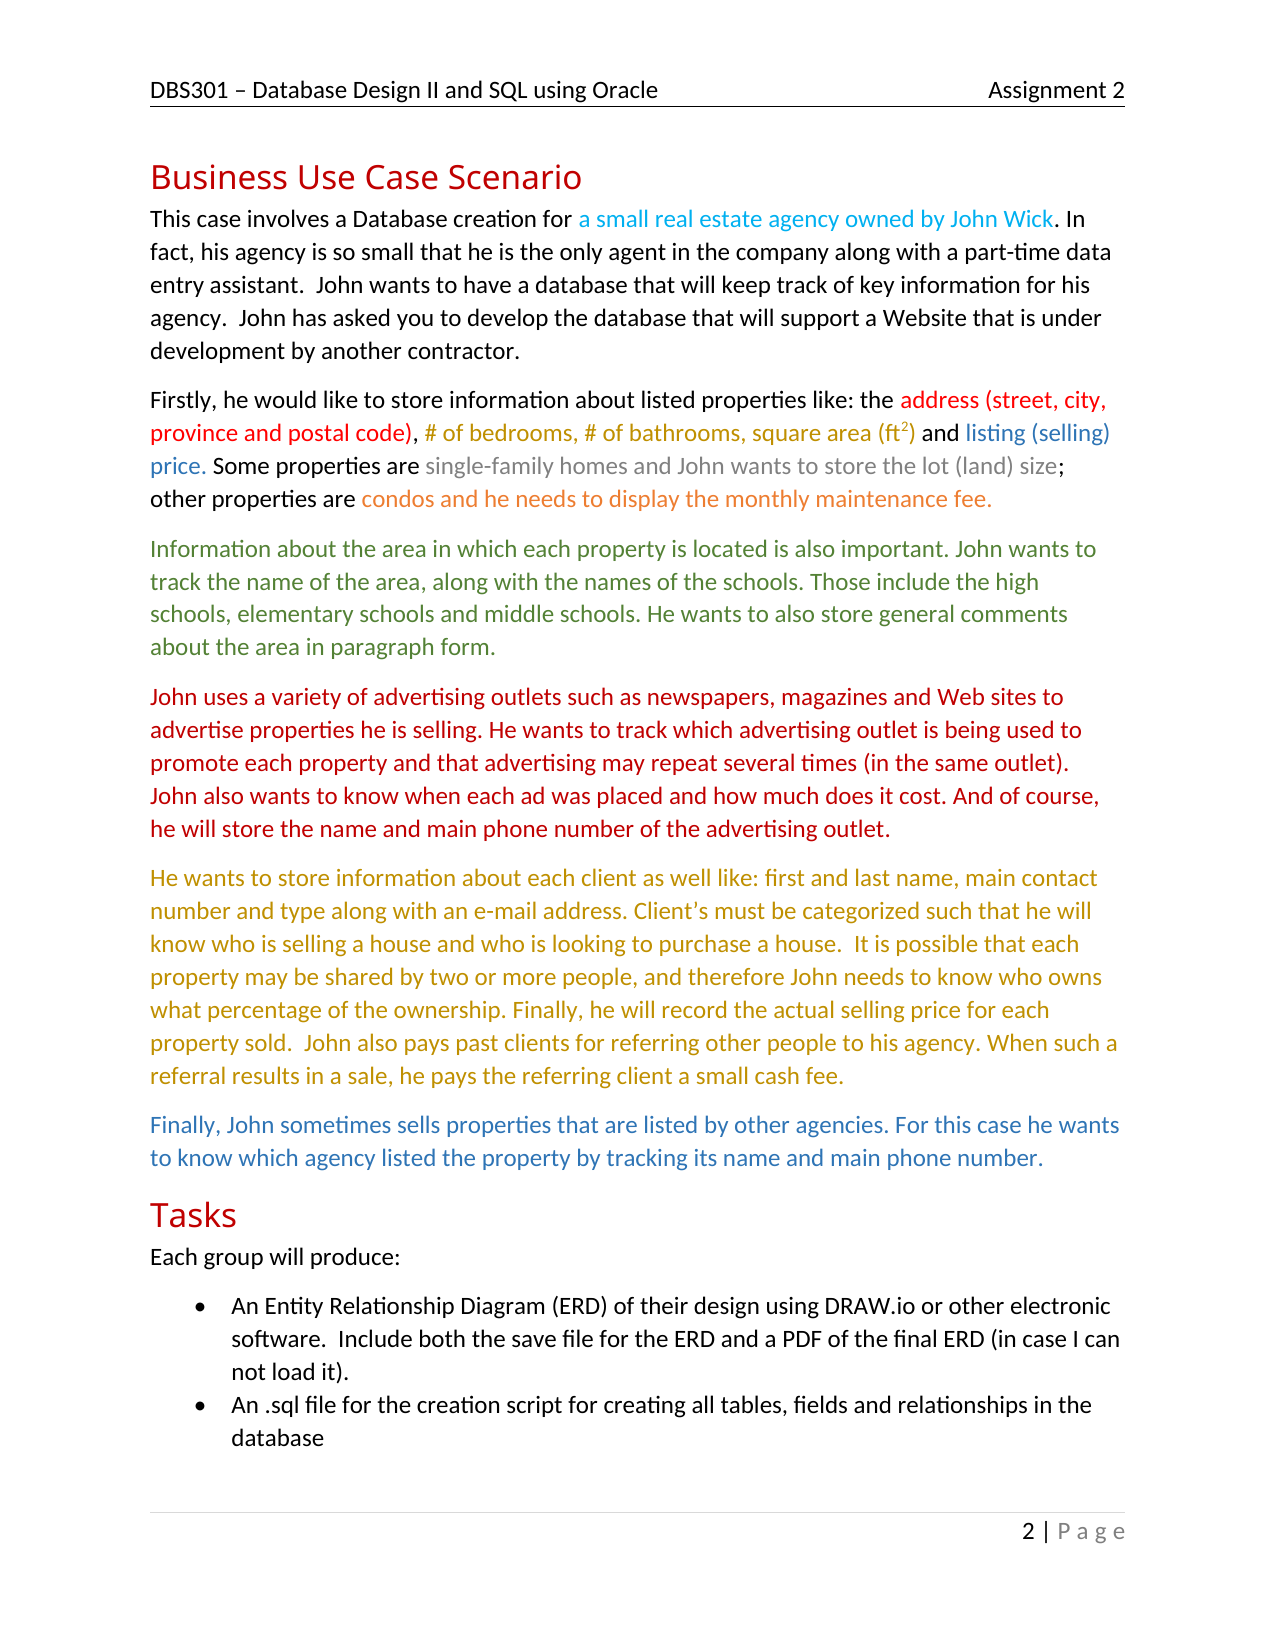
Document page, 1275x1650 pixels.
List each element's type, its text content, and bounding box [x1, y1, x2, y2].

text He wants to store information about each client as well like: first and last name, main contact number and type along with an e-mail address. Client’s must be categorized such that he will know who is selling a house and who is looking to purchase a house. It is possible that each property may be shared by two or more people, and therefore John needs to know who owns what percentage of the ownership. Finally, he will record the actual selling price for each property sold. John also pays past clients for referring other people to his agency. When such a referral results in a sale, he pays the referring client a small cash fee. [150, 862, 1125, 1090]
text Each group will produce: [150, 1241, 1125, 1271]
text Firstly, he would like to store information about listed properties like: the address (street, city, province and postal code), # of bedrooms, # of bathrooms, square area (ft2) and listing (selling) price. Some properties are single-family homes and John wants to store the lot (land) size; other properties are condos and he needs to display the monthly maintenance fee. [150, 384, 1125, 514]
text This case involves a Database creation for a small real estate agency owned by John Wick. In fact, his agency is so small that he is the only agent in the company along with a part-time data entry assistant. John wants to have a database that will keep track of key information for his agency. John has asked you to develop the database that will support a Website that is under development by another contractor. [150, 203, 1125, 365]
subtitle Business Use Case Scenario [150, 154, 1125, 199]
subtitle Tasks [150, 1192, 1125, 1237]
text Finally, John sometimes sells properties that are listed by other agencies. For this case he wants to know which agency listed the property by tracking its name and main phone number. [150, 1109, 1125, 1173]
text John uses a variety of advertising outlets such as newspapers, magazines and Web sites to advertise properties he is selling. He wants to track which advertising outlet is being used to promote each property and that advertising may repeat several times (in the same outlet). John also wants to know when each ad was placed and how much does it cost. And of course, he will store the name and main phone number of the advertising outlet. [150, 681, 1125, 843]
text Information about the area in which each property is located is also important. John wants to track the name of the area, along with the names of the schools. Those include the high schools, elementary schools and middle schools. He wants to also store general comments about the area in paragraph form. [150, 533, 1125, 662]
list An Entity Relationship Diagram (ERD) of their design using DRAW.io or other electronic software. Include both the save file for the ERD and a PDF of the final ERD (in case I can not load it). [194, 1290, 1125, 1387]
list An .sql file for the creation script for creating all tables, fields and relationships in the database [194, 1389, 1125, 1453]
